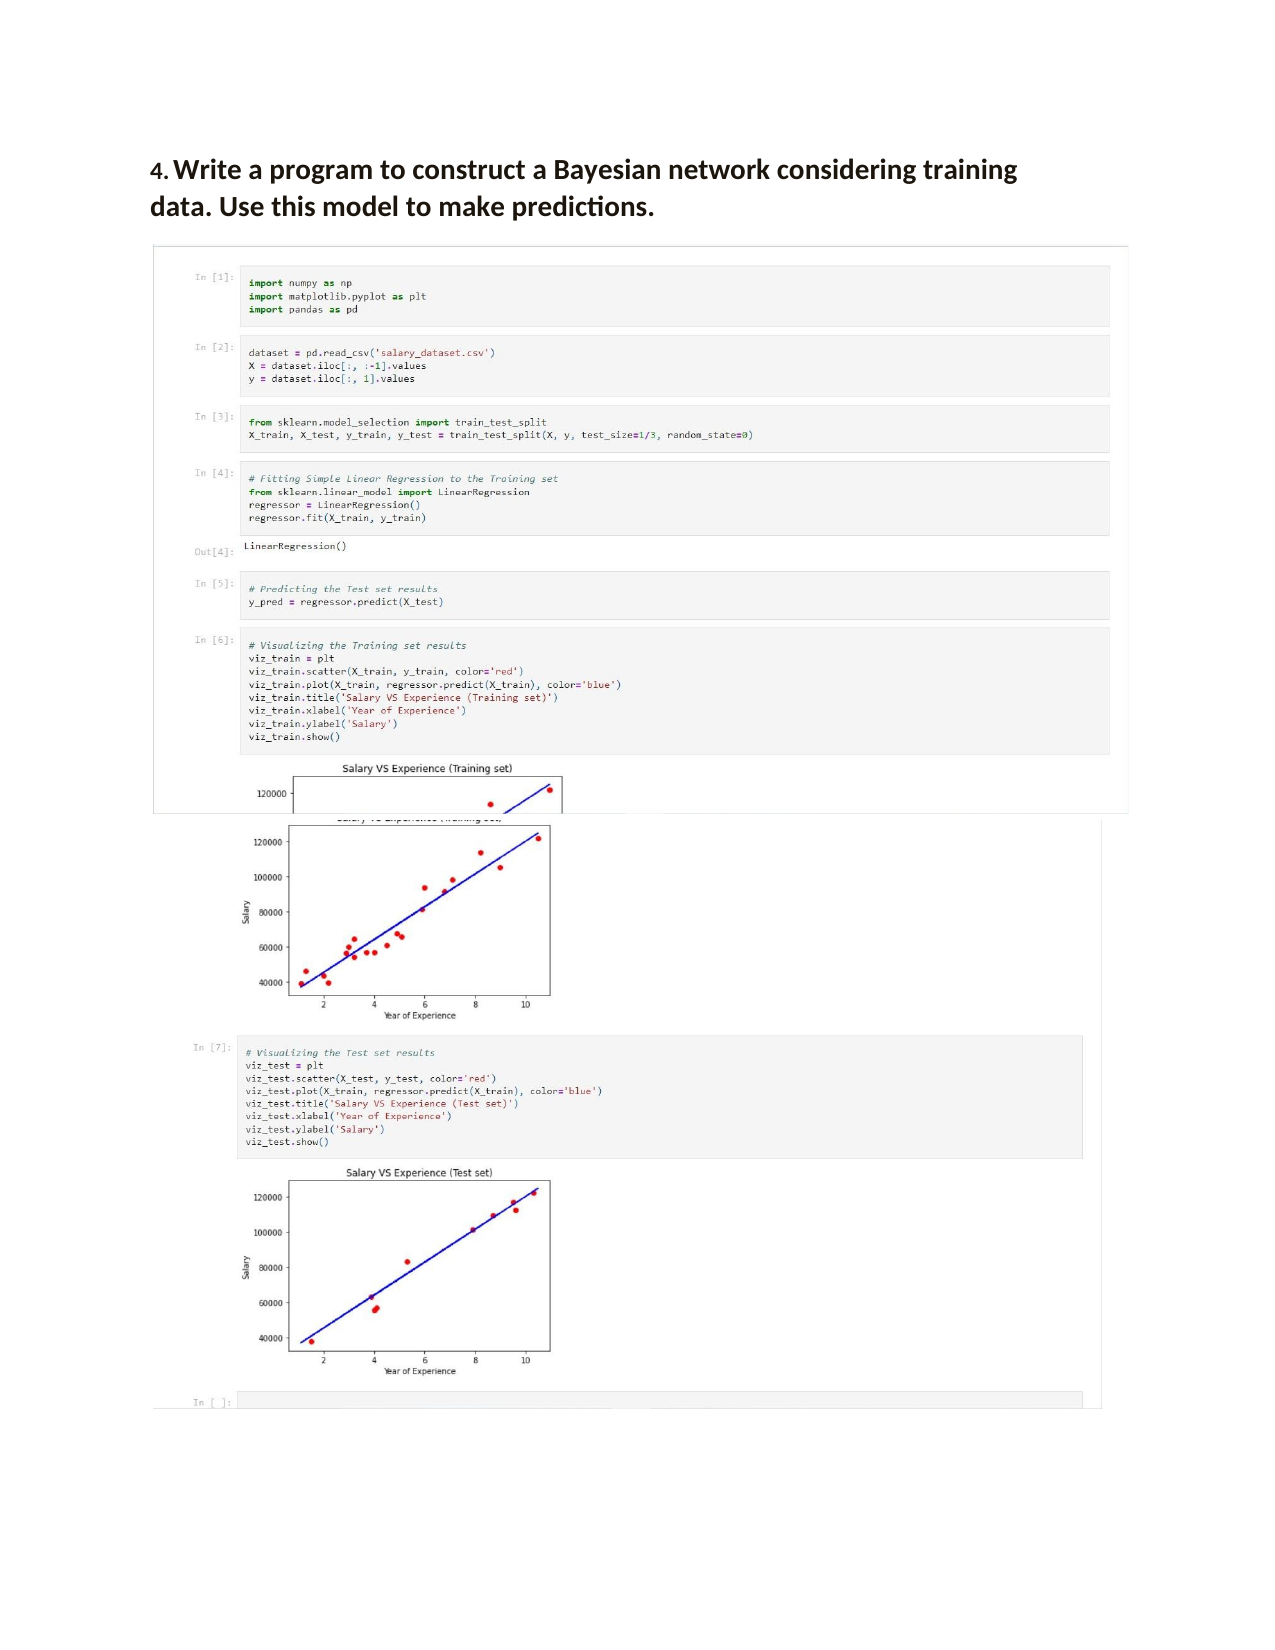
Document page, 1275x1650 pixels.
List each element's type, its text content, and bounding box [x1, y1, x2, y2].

picture [153, 820, 1103, 1409]
list Write a program to construct a Bayesian network considering training data. Use this model to make predictions. [150, 151, 1076, 224]
picture [153, 244, 1129, 814]
